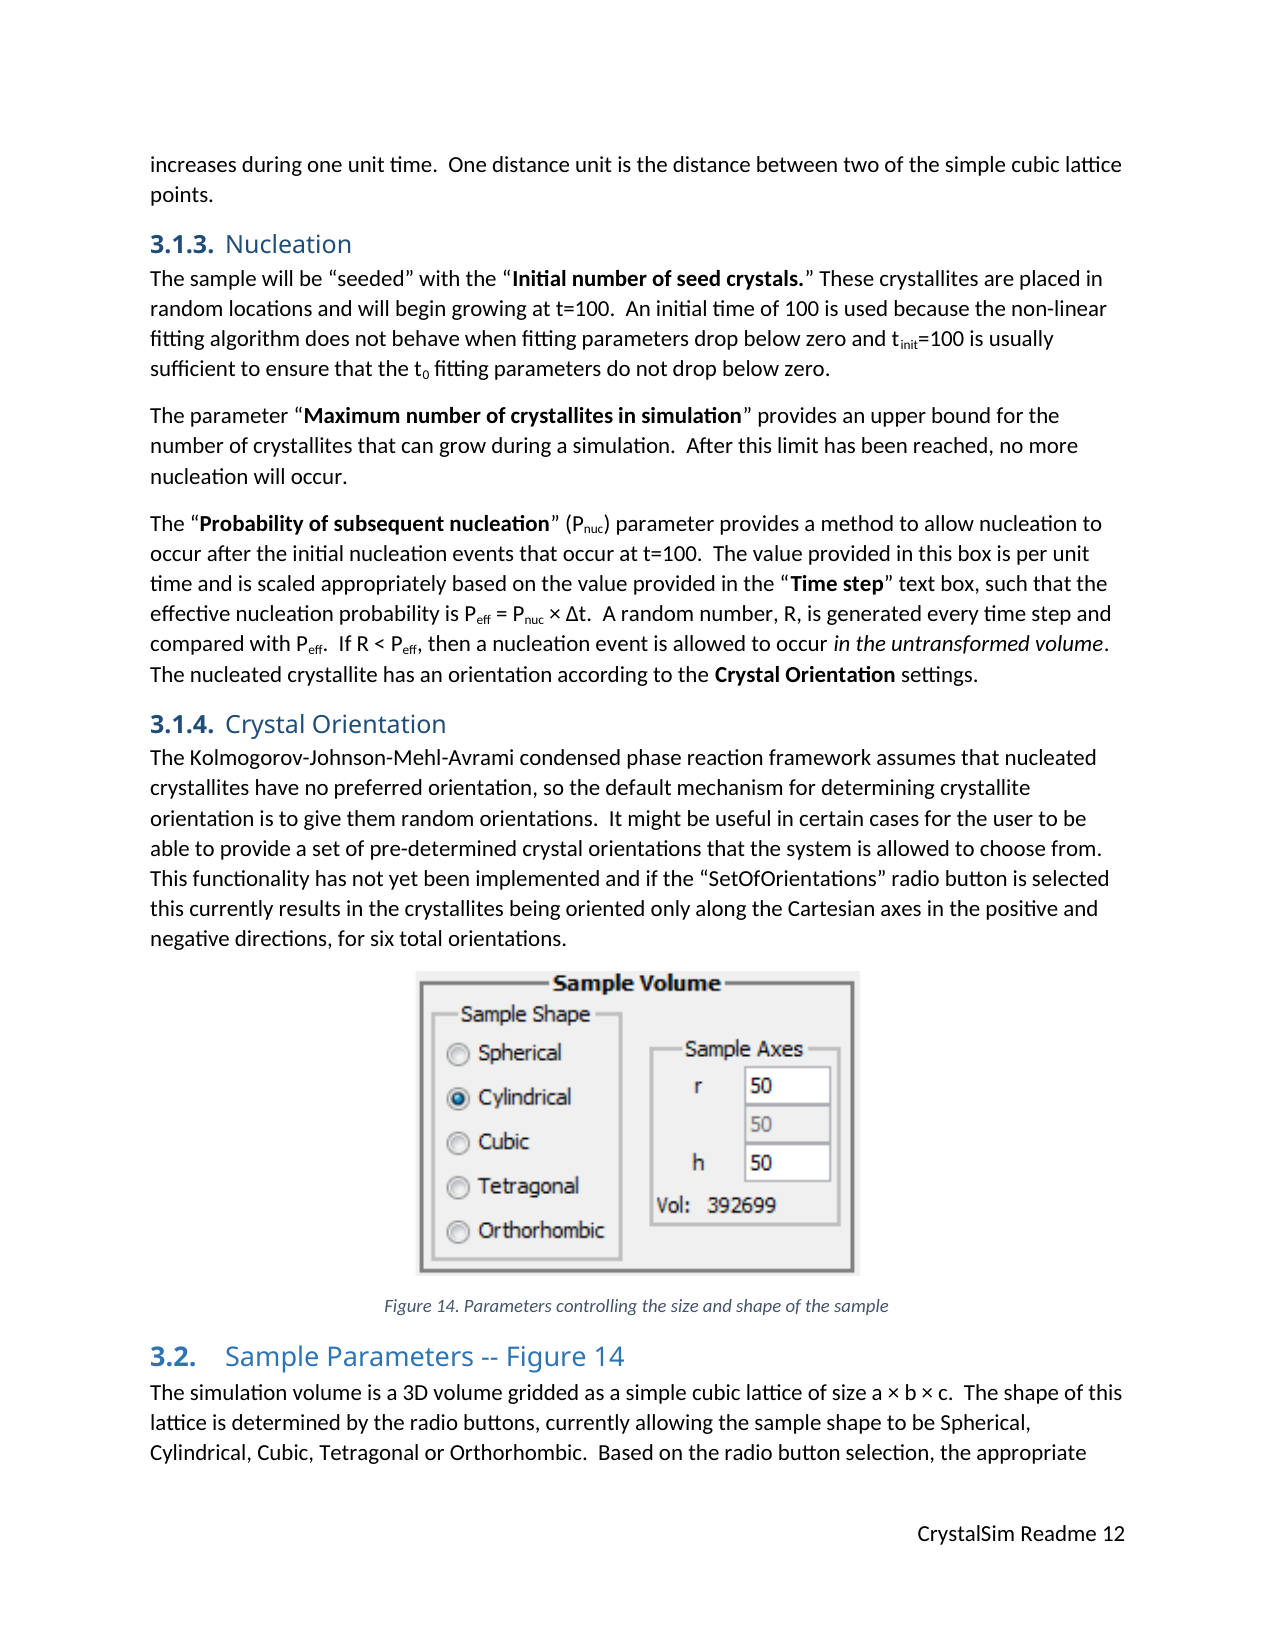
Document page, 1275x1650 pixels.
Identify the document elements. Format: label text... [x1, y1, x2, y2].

picture [414, 971, 861, 1276]
text The parameter “Maximum number of crystallites in simulation” provides an upper bound for the number of crystallites that can grow during a simulation. After this limit has been reached, no more nucleation will occur. [150, 401, 1125, 490]
text The “Probability of subsequent nucleation” (Pnuc) parameter provides a method to allow nucleation to occur after the initial nucleation events that occur at t=100. The value provided in this box is per unit time and is scaled appropriately based on the value provided in the “Time step” text box, such that the effective nucleation probability is Peff = Pnuc × Δt. A random number, R, is generated every time step and compared with Peff. If R < Peff, then a nucleation event is allowed to occur in the untransformed volume. The nucleated crystallite has an orientation according to the Crystal Orientation settings. [150, 509, 1125, 688]
text The Kolmogorov-Johnson-Mehl-Avrami condensed phase reaction framework assumes that nucleated crystallites have no preferred orientation, so the default mechanism for determining crystallite orientation is to give them random orientations. It might be useful in certain cases for the user to be able to provide a set of pre-determined crystal orientations that the system is allowed to choose from. This functionality has not yet been implemented and if the “SetOfOrientations” radio button is selected this currently results in the crystallites being oriented only along the Cartesian axes in the positive and negative directions, for six total orientations. [150, 743, 1125, 953]
text The sample will be “seeded” with the “Initial number of seed crystals.” These crystallites are placed in random locations and will begin growing at t=100. An initial time of 100 is used because the non-linear fitting algorithm does not behave when fitting parameters drop below zero and tinit=100 is usually sufficient to ensure that the t0 fitting parameters do not drop below zero. [150, 264, 1125, 382]
text Figure 14. Parameters controlling the size and shape of the sample [150, 1294, 1125, 1317]
subtitle Nucleation [150, 227, 1125, 261]
subtitle Sample Parameters -- Figure 14 [150, 1338, 1125, 1375]
subtitle Crystal Orientation [150, 707, 1125, 741]
